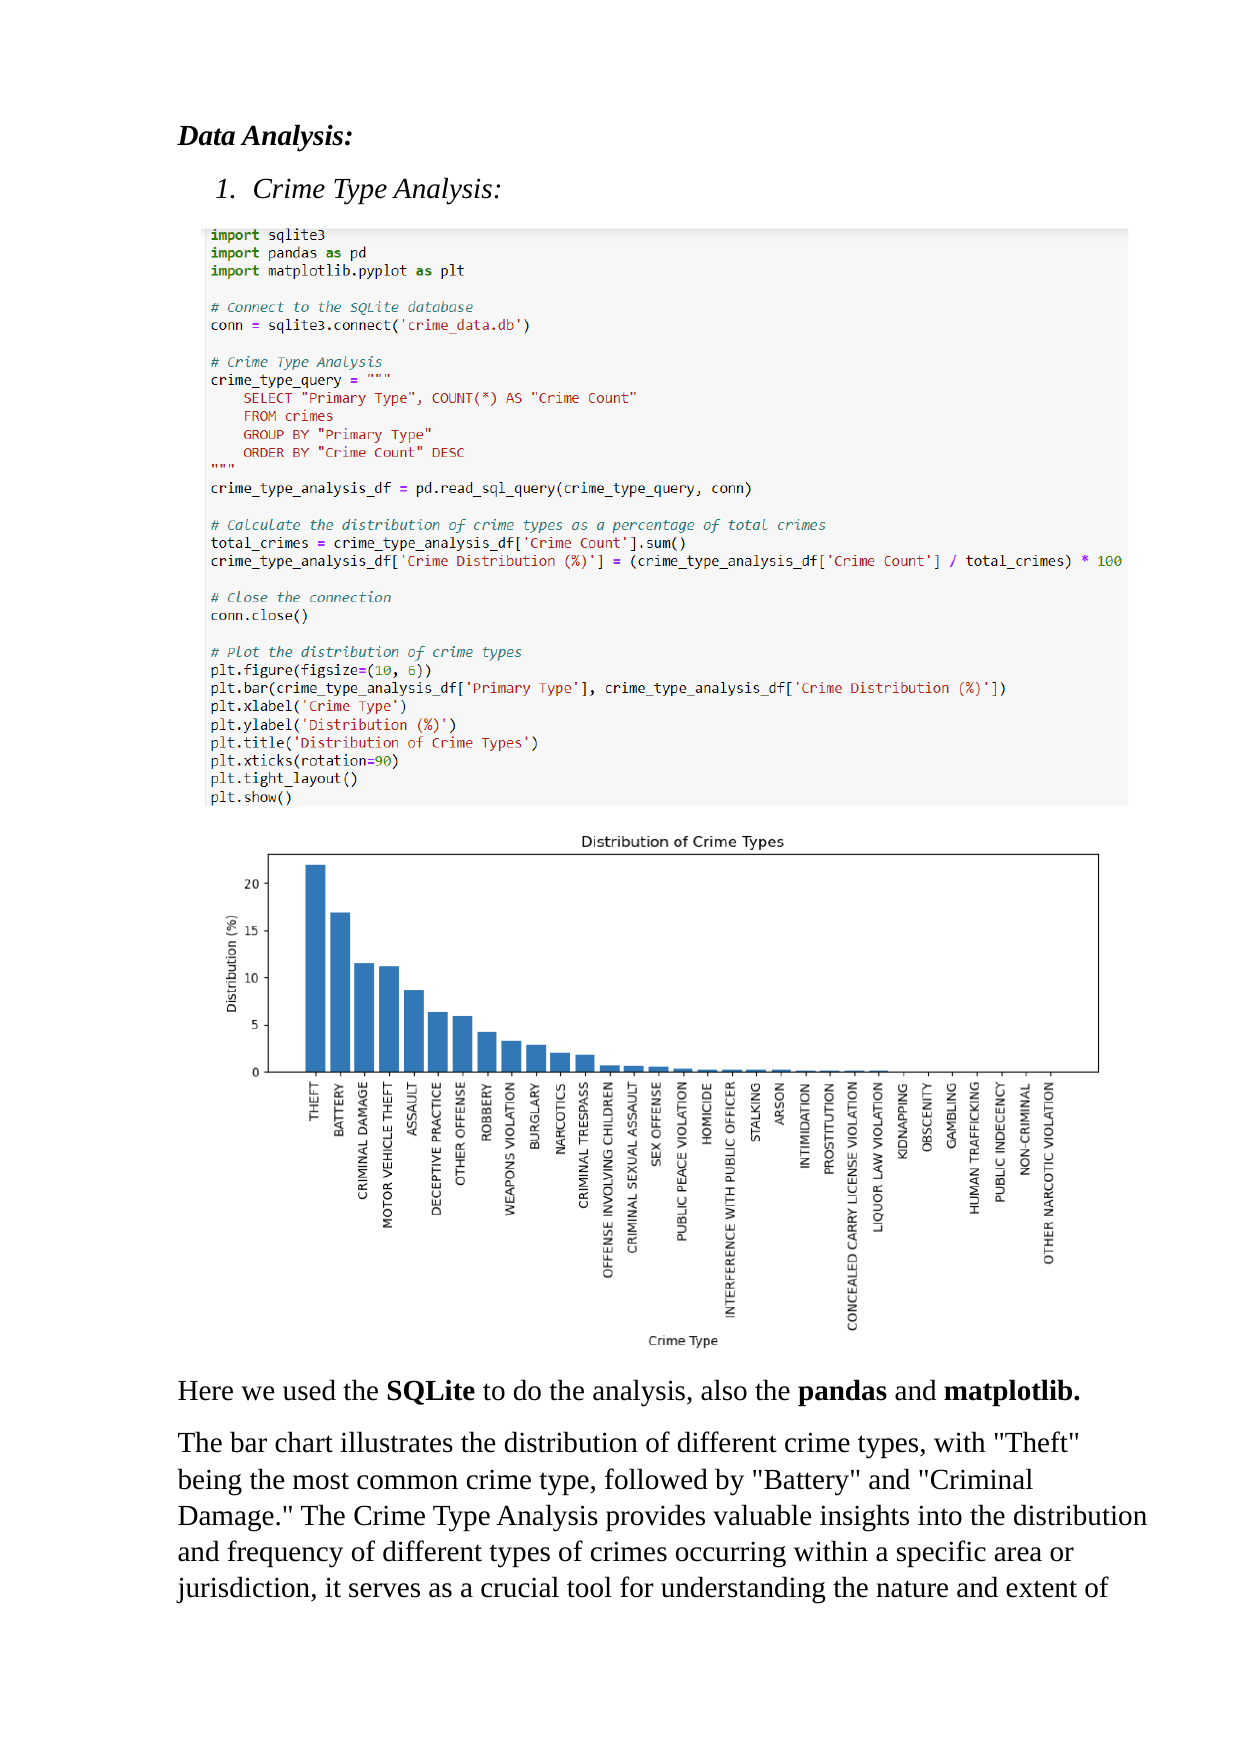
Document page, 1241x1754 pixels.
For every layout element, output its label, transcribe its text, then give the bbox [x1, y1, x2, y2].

picture [200, 223, 1129, 806]
text Data Analysis: [177, 118, 1152, 152]
text Here we used the SQLite to do the analysis, also the pandas and matplotlib. [177, 1373, 1152, 1406]
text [177, 1426, 1152, 1604]
list Crime Type Analysis: [215, 171, 1152, 204]
picture [210, 824, 1119, 1354]
